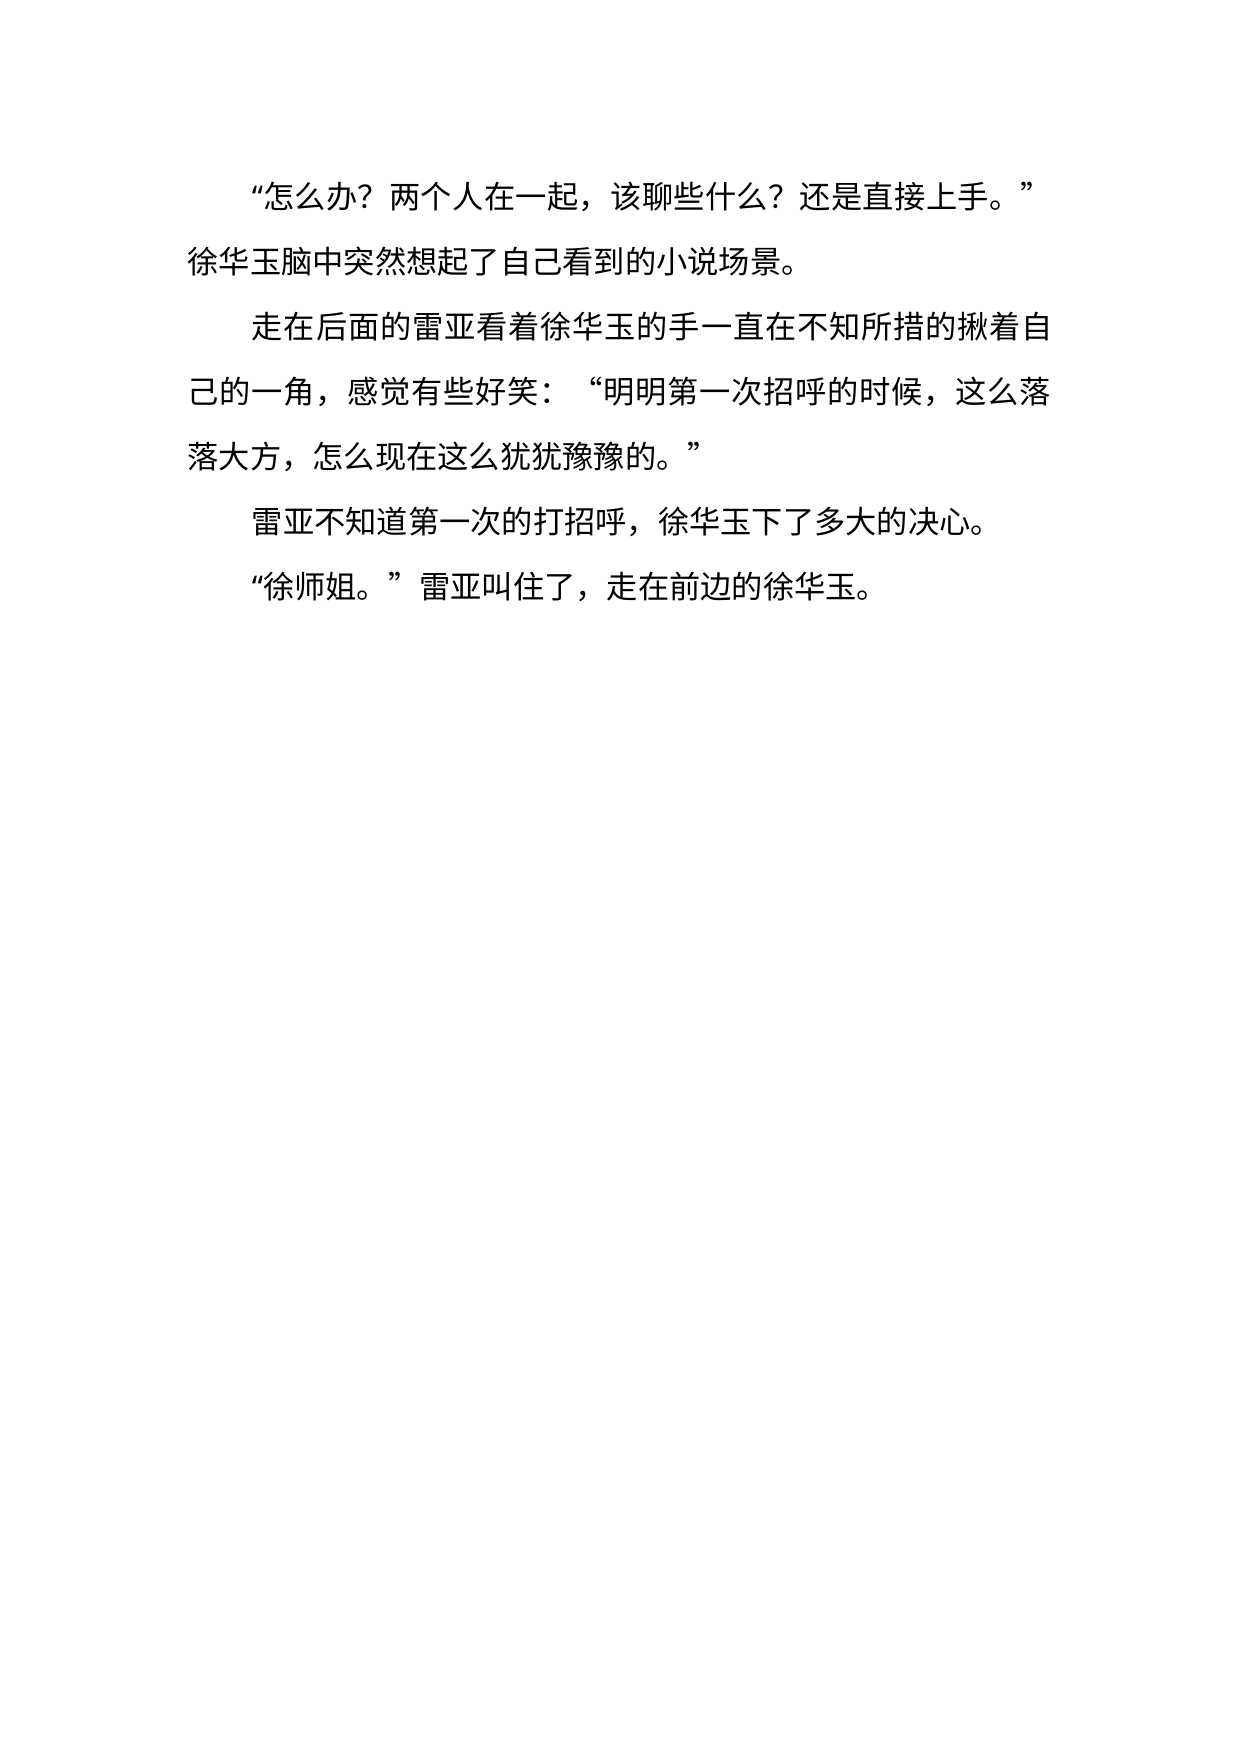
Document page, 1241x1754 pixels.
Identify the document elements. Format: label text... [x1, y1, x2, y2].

text 雷亚不知道第一次的打招呼，徐华玉下了多大的决心。 [187, 487, 1053, 552]
text “怎么办？两个人在一起，该聊些什么？还是直接上手。”徐华玉脑中突然想起了自己看到的小说场景。 [187, 162, 1053, 292]
text 走在后面的雷亚看着徐华玉的手一直在不知所措的揪着自己的一角，感觉有些好笑：“明明第一次招呼的时候，这么落落大方，怎么现在这么犹犹豫豫的。” [187, 292, 1053, 487]
text “徐师姐。”雷亚叫住了，走在前边的徐华玉。 [187, 552, 1053, 617]
